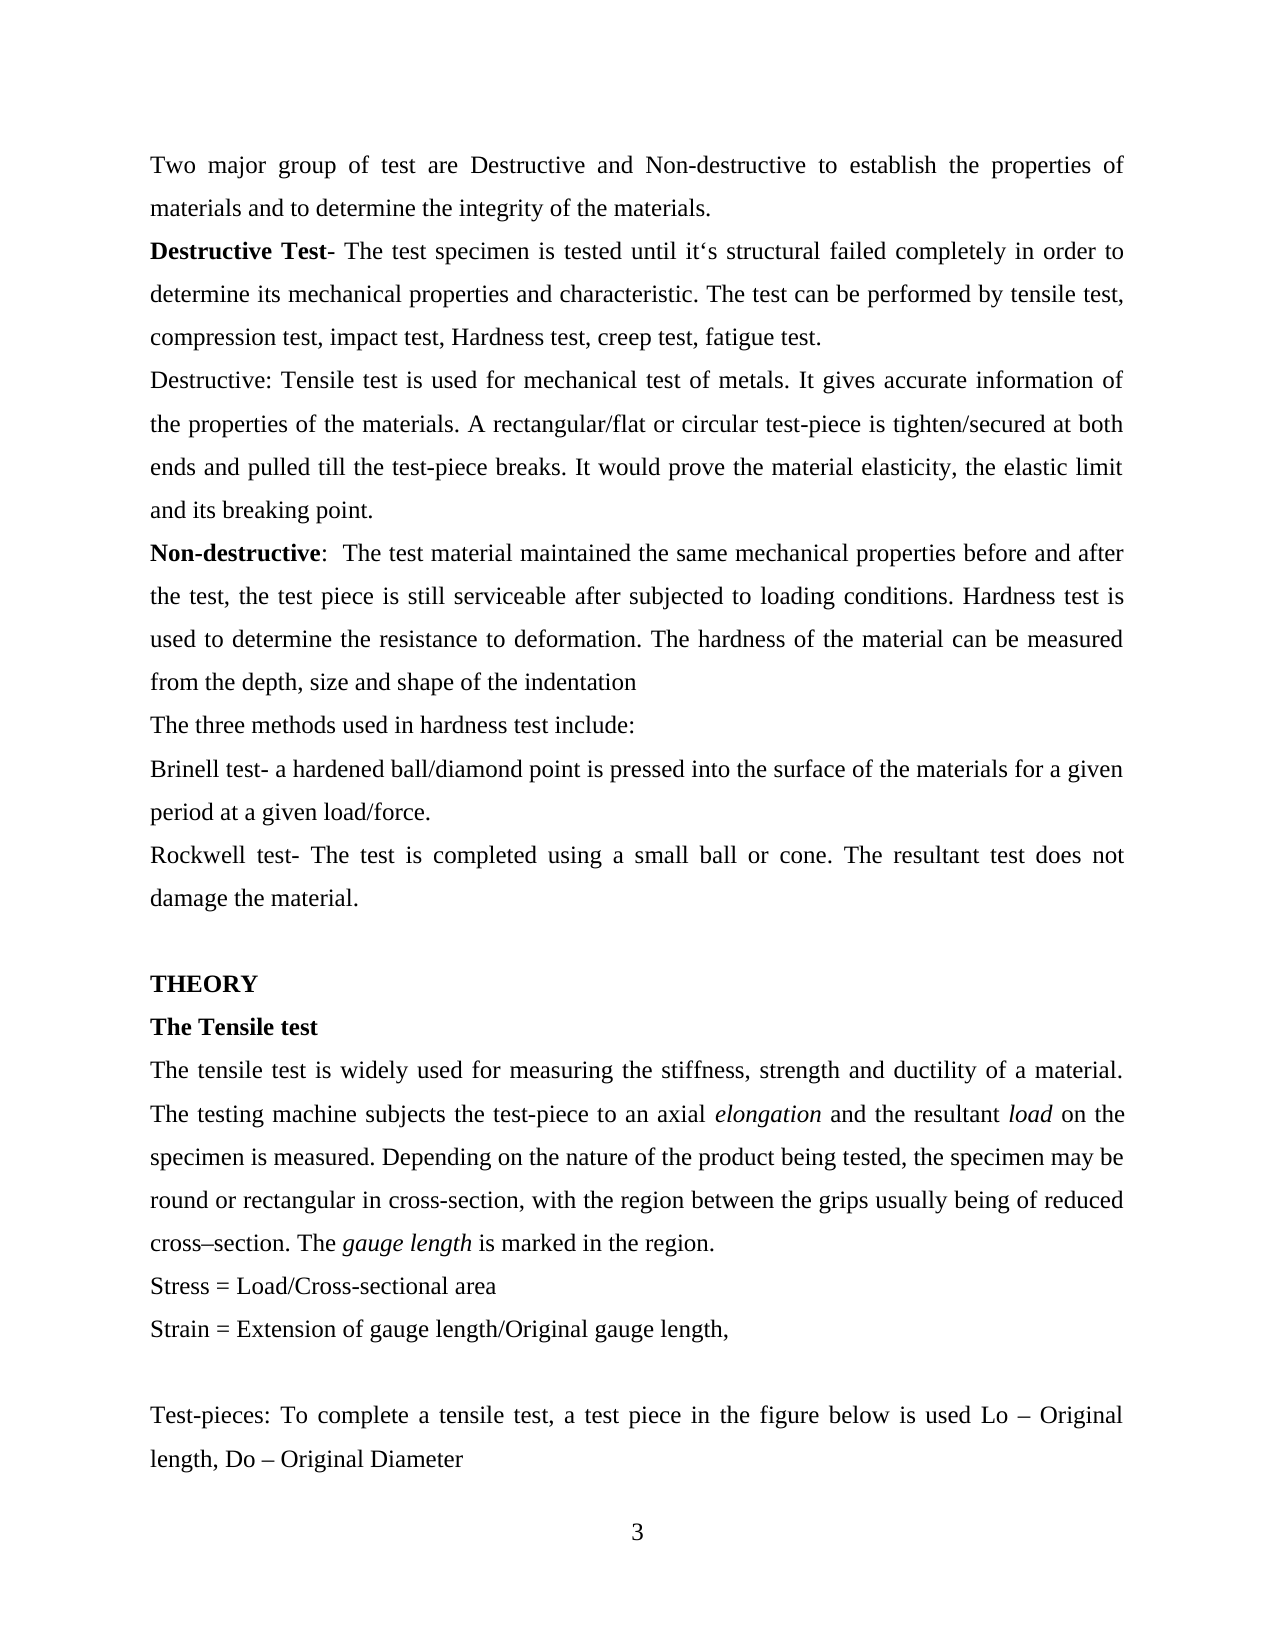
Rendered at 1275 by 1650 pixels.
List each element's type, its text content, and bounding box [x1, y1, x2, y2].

text The tensile test is widely used for measuring the stiffness, strength and ductility of a material. The testing machine subjects the test-piece to an axial elongation and the resultant load on the specimen is measured. Depending on the nature of the product being tested, the specimen may be round or rectangular in cross-section, with the region between the grips usually being of reduced cross–section. The gauge length is marked in the region. [150, 1056, 1125, 1257]
text Two major group of test are Destructive and Non-destructive to establish the properties of materials and to determine the integrity of the materials. [150, 150, 1125, 222]
text Strain = Extension of gauge length/Original gauge length, [150, 1314, 1125, 1343]
text The Tensile test [150, 1012, 1125, 1041]
text Test-pieces: To complete a tensile test, a test piece in the figure below is used Lo – Original length, Do – Original Diameter [150, 1401, 1125, 1472]
text Brinell test- a hardened ball/diamond point is pressed into the surface of the materials for a given period at a given load/force. [150, 754, 1125, 826]
text Destructive: Tensile test is used for mechanical test of metals. It gives accurate information of the properties of the materials. A rectangular/flat or circular test-piece is tighten/secured at both ends and pulled till the test-piece breaks. It would prove the material elasticity, the elastic limit and its breaking point. [150, 366, 1125, 524]
text The three methods used in hardness test include: [150, 711, 1125, 739]
text Stress = Load/Cross-sectional area [150, 1271, 1125, 1300]
text Rockwell test- The test is completed using a small ball or cone. The resultant test does not damage the material. [150, 840, 1125, 912]
text Non-destructive: The test material maintained the same mechanical properties before and after the test, the test piece is still serviceable after subjected to loading conditions. Hardness test is used to determine the resistance to deformation. The hardness of the material can be measured from the depth, size and shape of the indentation [150, 538, 1125, 696]
text THEORY [150, 969, 1125, 998]
text Destructive Test- The test specimen is tested until it‘s structural failed completely in order to determine its mechanical properties and characteristic. The test can be performed by tensile test, compression test, impact test, Hardness test, creep test, fatigue test. [150, 236, 1125, 351]
